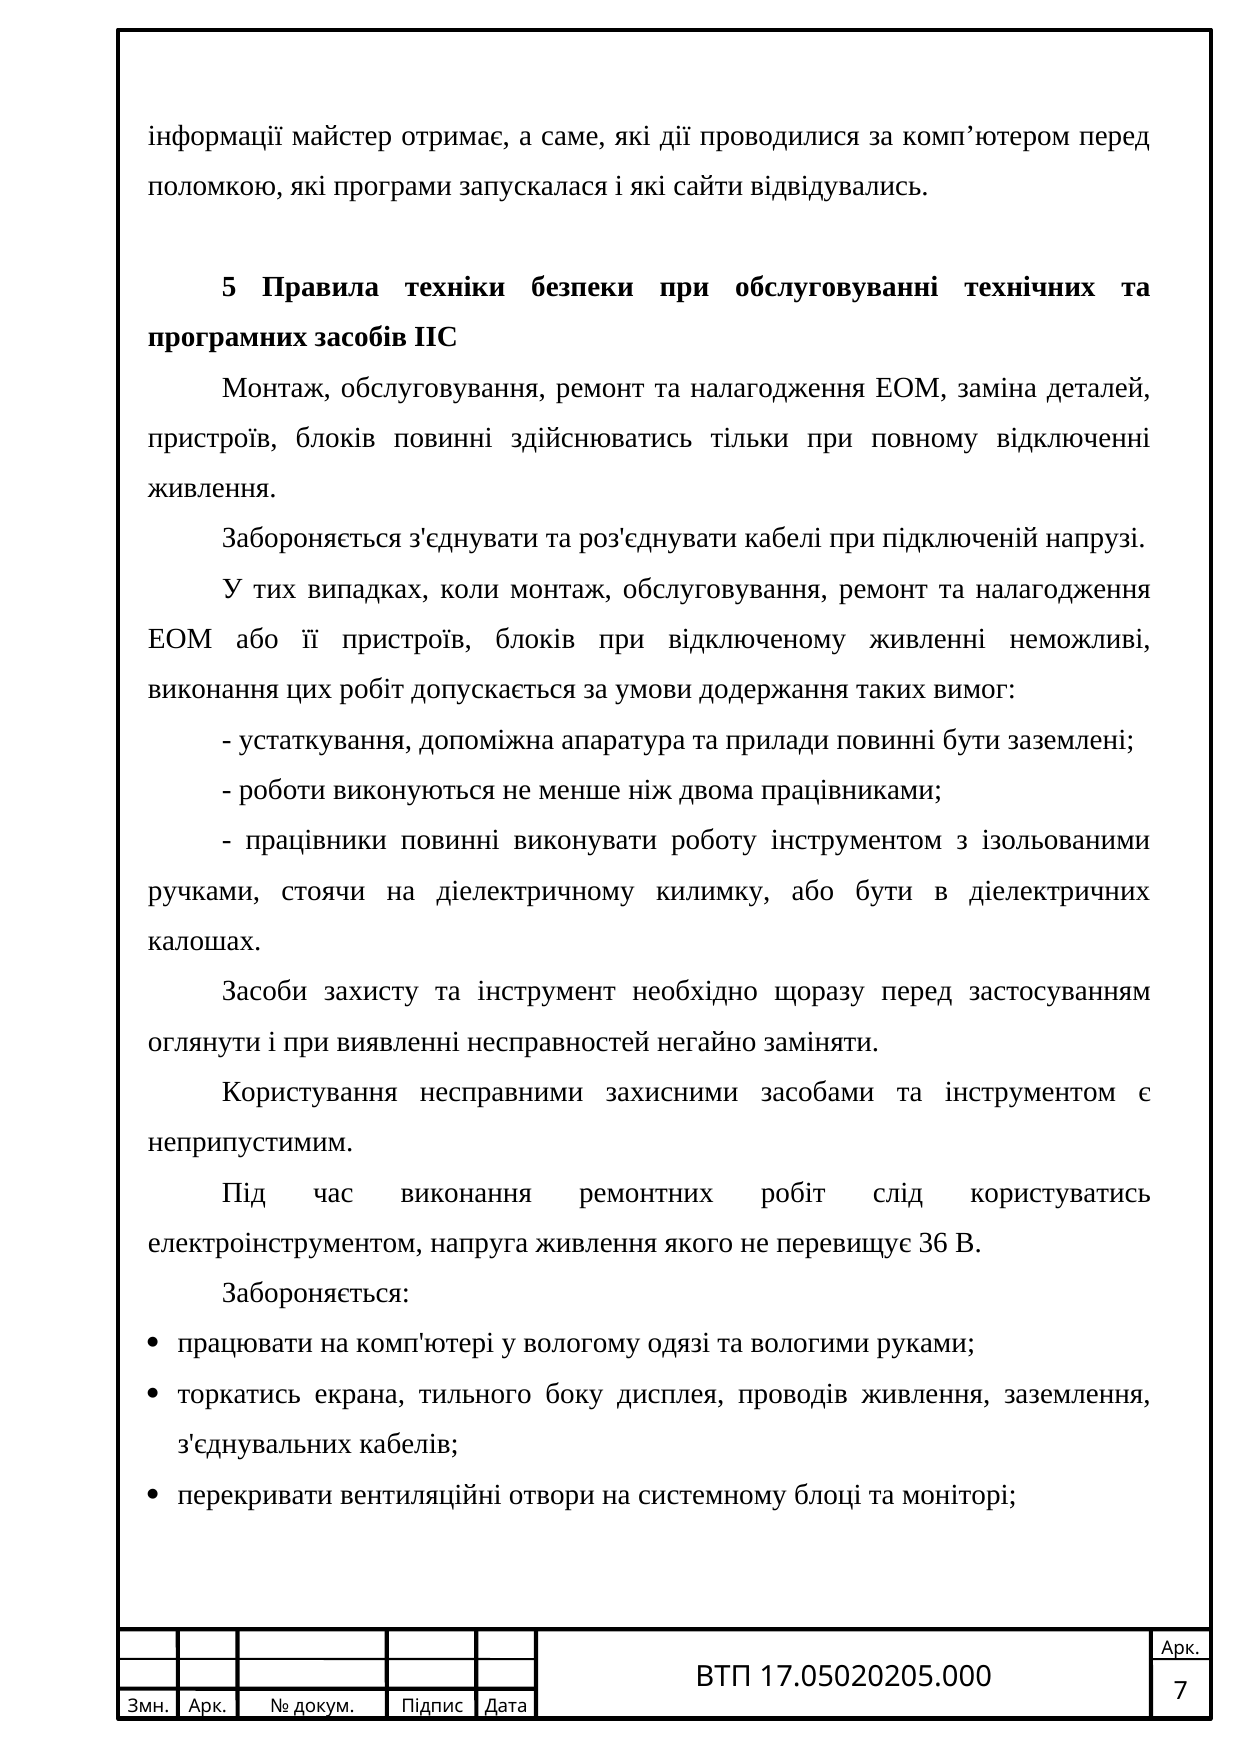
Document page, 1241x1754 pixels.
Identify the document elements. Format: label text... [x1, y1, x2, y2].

text Засоби захисту та інструмент необхідно щоразу перед застосуванням оглянути і при виявленні несправностей негайно заміняти. [148, 973, 1152, 1057]
text Забороняється з'єднувати та роз'єднувати кабелі при підключеній напрузі. [148, 521, 1152, 554]
text Монтаж, обслуговування, ремонт та налагодження ЕОМ, заміна деталей, пристроїв, блоків повинні здійснюватись тільки при повному відключенні живлення. [148, 370, 1152, 504]
text - працівники повинні виконувати роботу інструментом з ізольованими ручками, стоячи на діелектричному килимку, або бути в діелектричних калошах. [148, 822, 1152, 957]
text 5 Правила техніки безпеки при обслуговуванні технічних та програмних засобів ІІС [148, 269, 1152, 353]
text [148, 118, 1152, 202]
text Під час виконання ремонтних робіт слід користуватись електроінструментом, напруга живлення якого не перевищує 36 В. [148, 1175, 1152, 1258]
text - устаткування, допоміжна апаратура та прилади повинні бути заземлені; [148, 722, 1152, 755]
text - роботи виконуються не менше ніж двома працівниками; [148, 772, 1152, 806]
list торкатись екрана, тильного боку дисплея, проводів живлення, заземлення, з'єднувальних кабелів; [148, 1376, 1152, 1460]
text У тих випадках, коли монтаж, обслуговування, ремонт та налагодження ЕОМ або її пристроїв, блоків при відключеному живленні неможливі, виконання цих робіт допускається за умови додержання таких вимог: [148, 571, 1152, 705]
list працювати на комп'ютері у вологому одязі та вологими руками; [148, 1326, 1152, 1359]
text Користування несправними захисними засобами та інструментом є неприпустимим. [148, 1074, 1152, 1158]
list перекривати вентиляційні отвори на системному блоці та моніторі; [148, 1477, 1152, 1510]
text Забороняється: [148, 1275, 1152, 1309]
